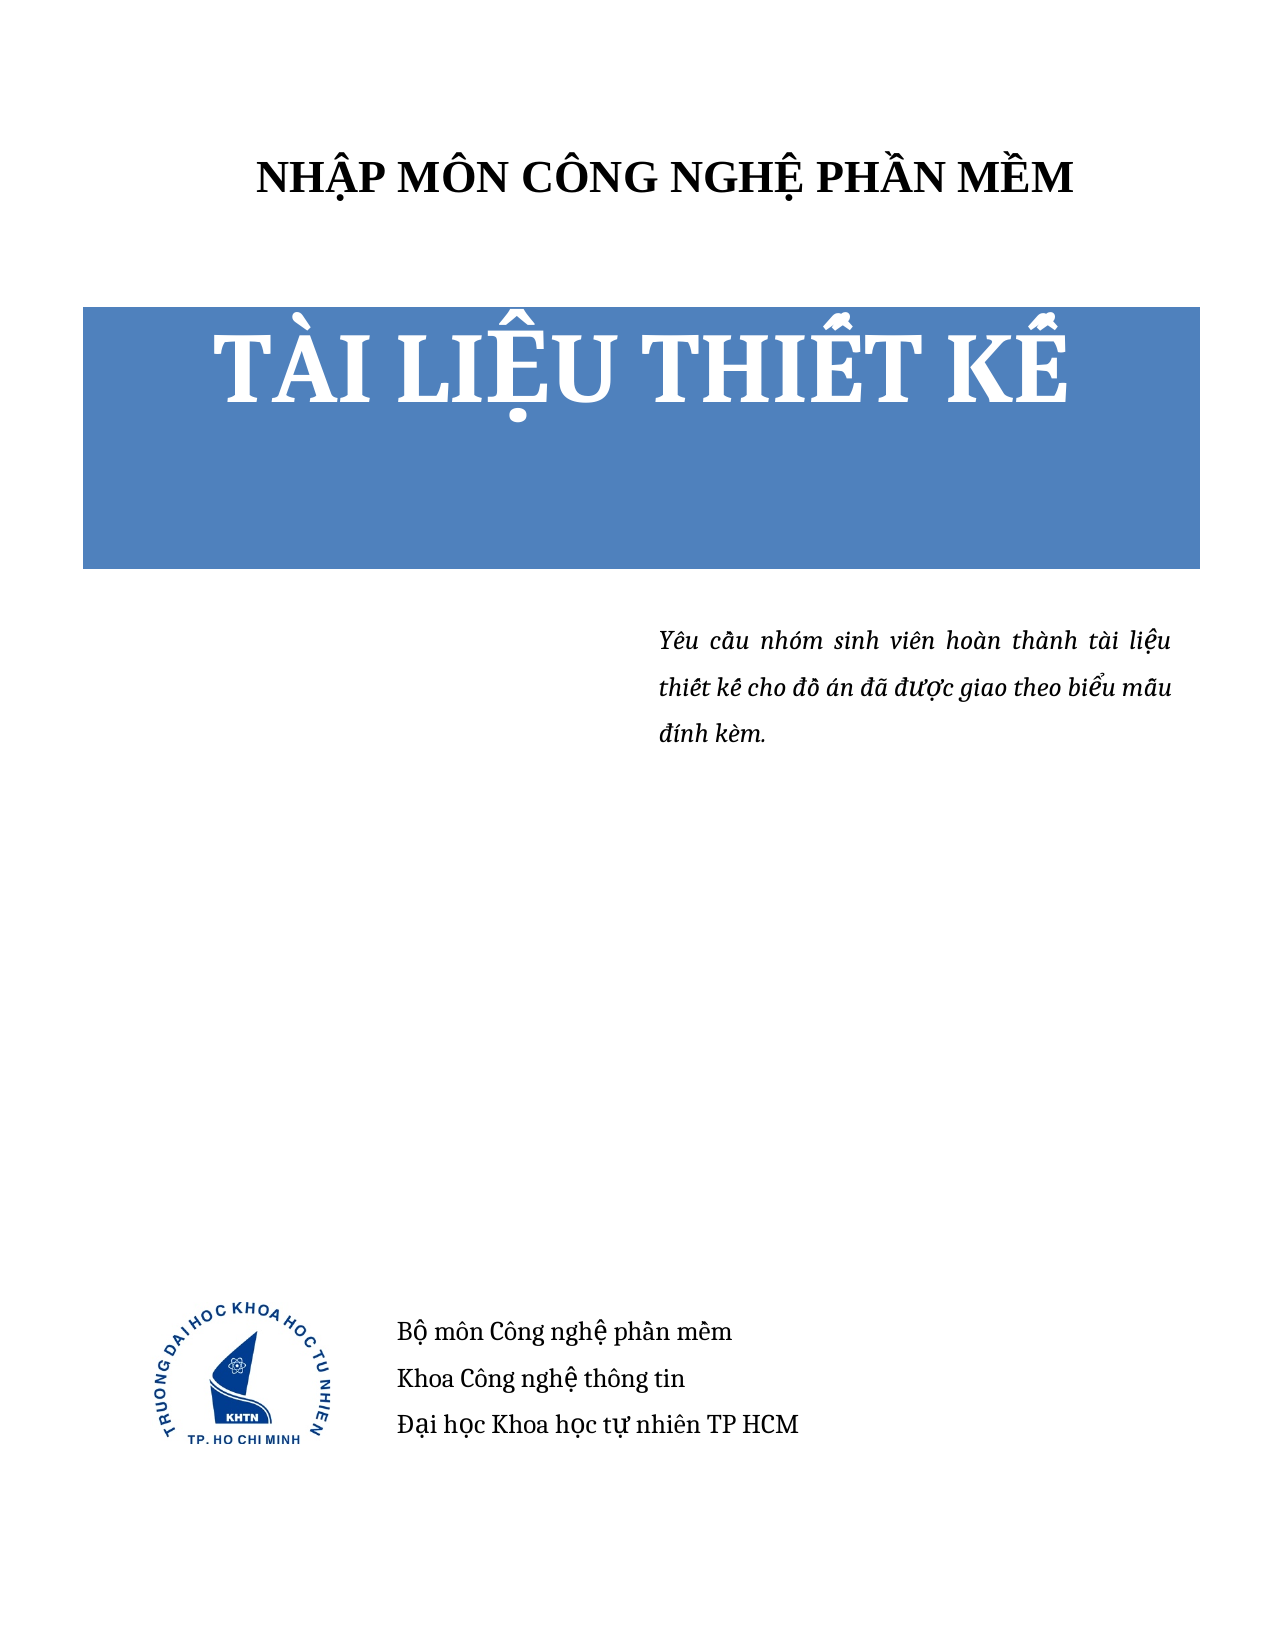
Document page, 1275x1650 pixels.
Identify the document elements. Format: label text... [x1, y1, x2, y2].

picture [150, 1302, 331, 1444]
text NHẬP MÔN CÔNG NGHỆ PHẦN MỀM [150, 150, 1181, 203]
